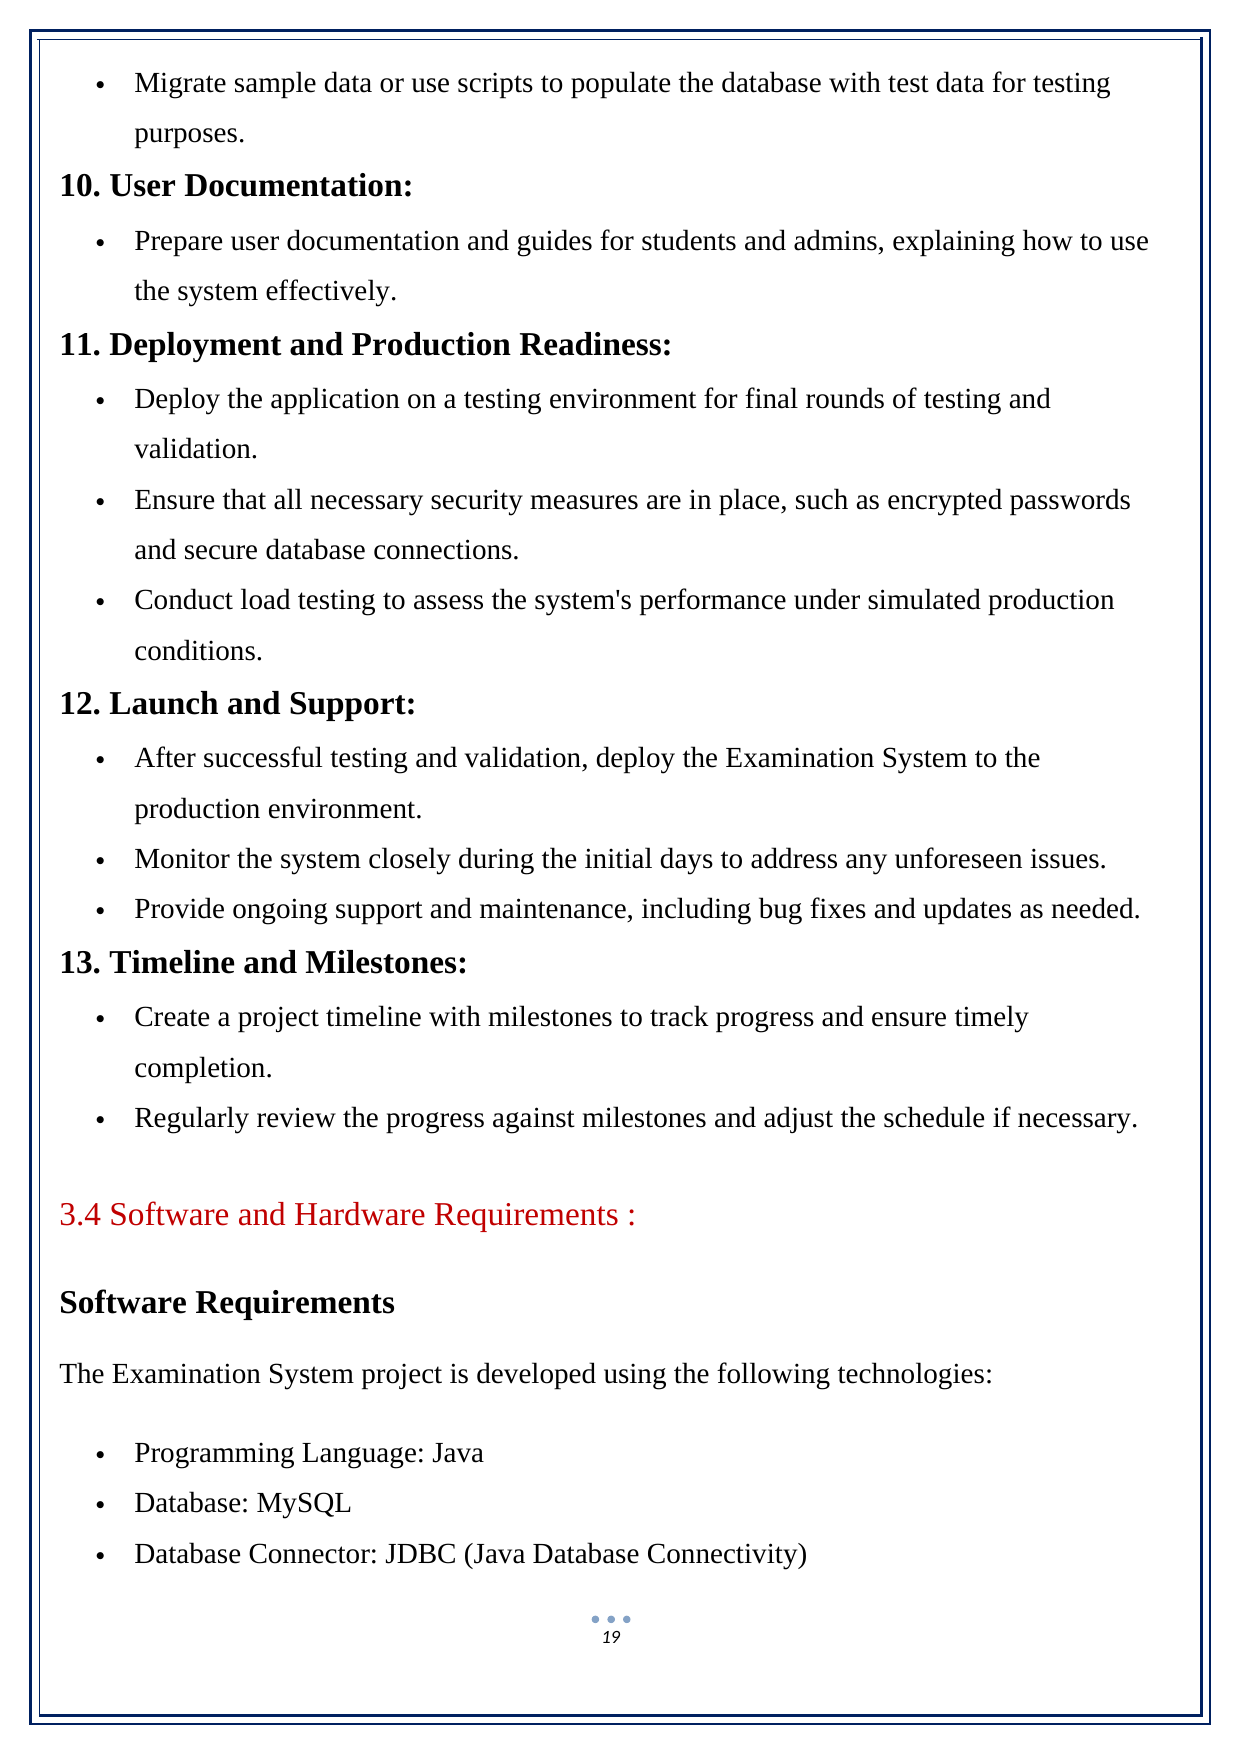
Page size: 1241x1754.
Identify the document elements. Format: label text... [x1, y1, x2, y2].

text Software Requirements [59, 1282, 1163, 1321]
text 11. Deployment and Production Readiness: [59, 324, 1163, 362]
list Prepare user documentation and guides for students and admins, explaining how to use the system effectively. [97, 223, 1163, 307]
list Create a project timeline with milestones to track progress and ensure timely completion. [97, 999, 1163, 1083]
list Deploy the application on a testing environment for final rounds of testing and validation. [97, 381, 1163, 465]
list Conduct load testing to assess the system's performance under simulated production conditions. [97, 582, 1163, 666]
list Monitor the system closely during the initial days to address any unforeseen issues. [97, 841, 1163, 875]
list Regularly review the progress against milestones and adjust the schedule if necessary. [97, 1100, 1163, 1133]
list Programming Language: Java [97, 1435, 1163, 1469]
text 10. User Documentation: [59, 166, 1163, 204]
list Provide ongoing support and maintenance, including bug fixes and updates as needed. [97, 892, 1163, 925]
list Database: MySQL [97, 1486, 1163, 1519]
list Ensure that all necessary security measures are in place, such as encrypted passwords and secure database connections. [97, 482, 1163, 566]
text 13. Timeline and Milestones: [59, 942, 1163, 980]
text 12. Launch and Support: [59, 683, 1163, 721]
text The Examination System project is developed using the following technologies: [59, 1356, 1163, 1389]
text 3.4 Software and Hardware Requirements : [59, 1194, 1163, 1233]
list Migrate sample data or use scripts to populate the database with test data for testing purposes. [97, 65, 1163, 149]
list Database Connector: JDBC (Java Database Connectivity) [97, 1536, 1163, 1569]
list After successful testing and validation, deploy the Examination System to the production environment. [97, 741, 1163, 824]
